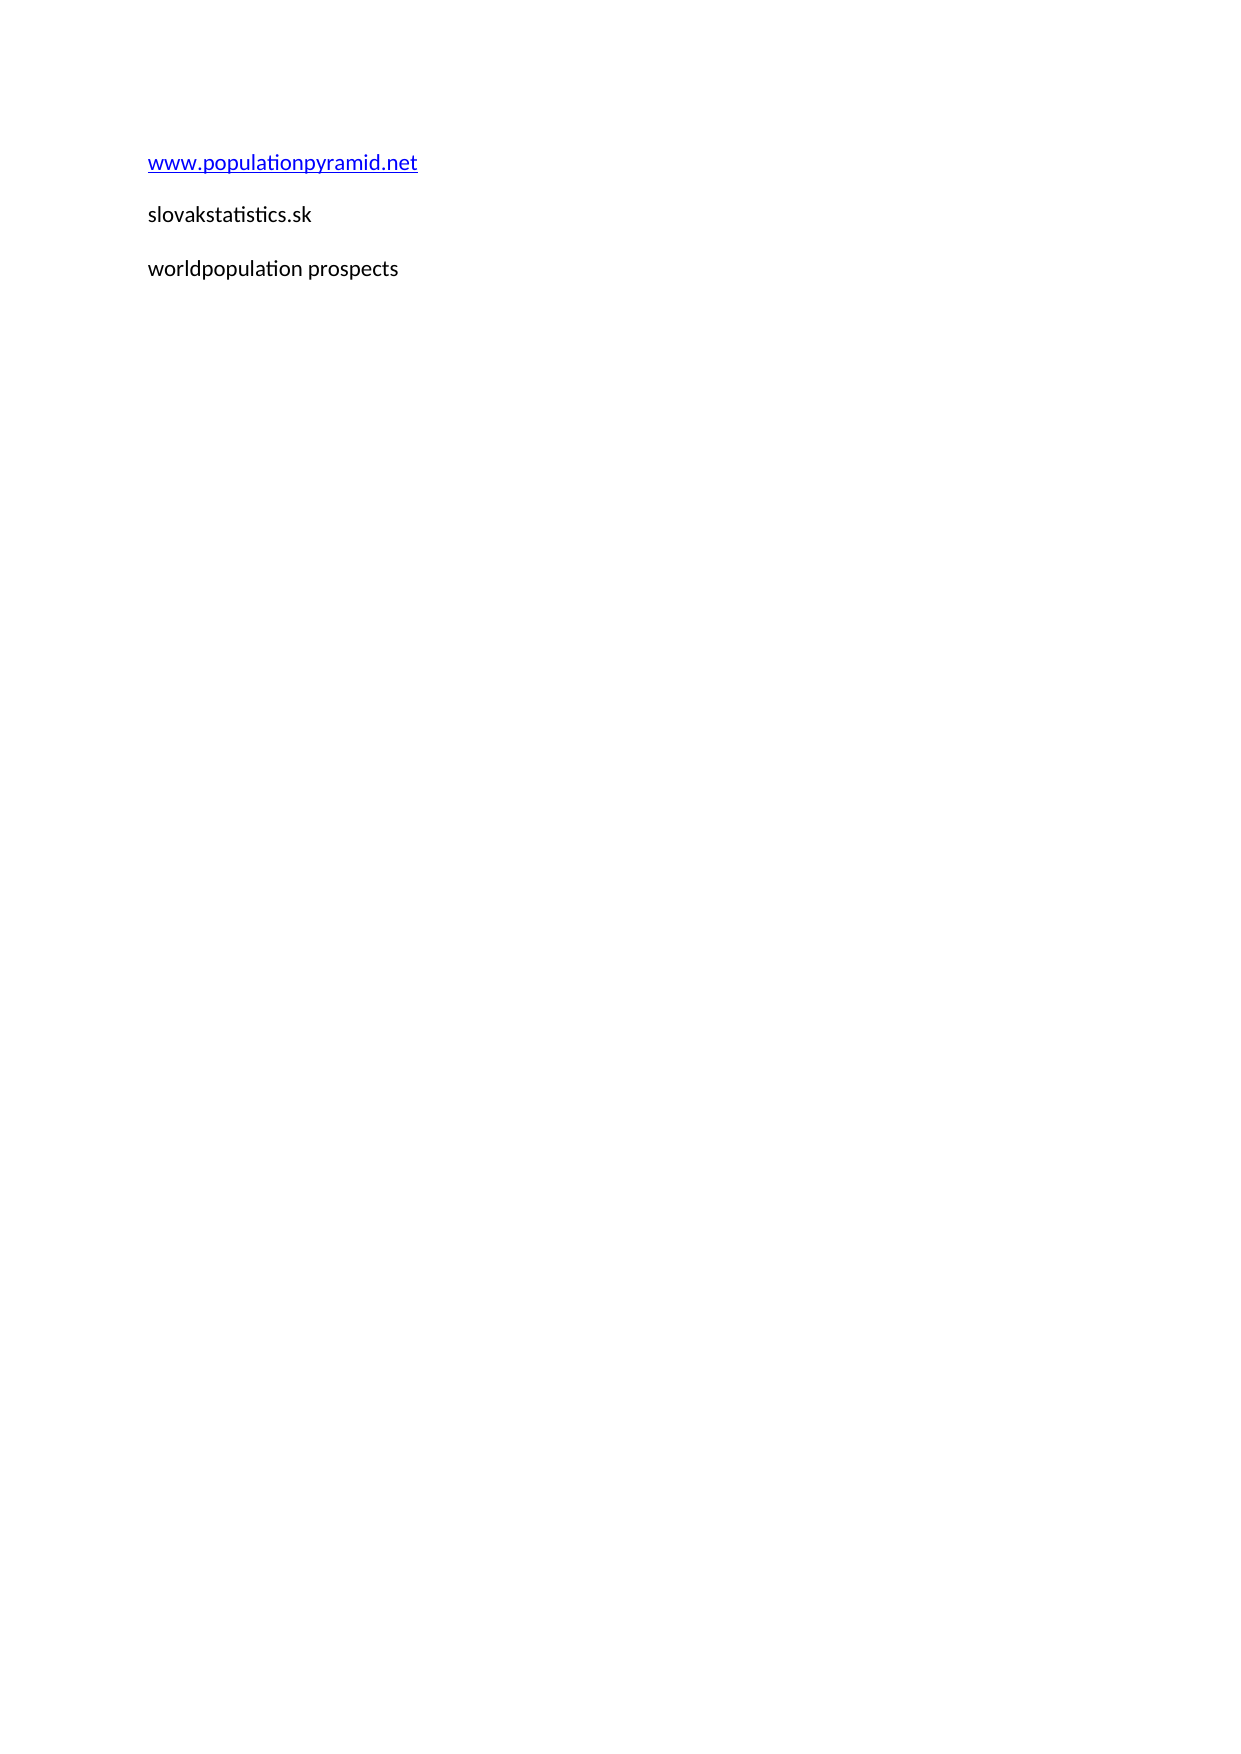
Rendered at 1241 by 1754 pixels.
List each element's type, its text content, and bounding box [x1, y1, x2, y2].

text worldpopulation prospects [148, 254, 1093, 282]
text www.populationpyramid.net [148, 148, 1093, 176]
text slovakstatistics.sk [148, 201, 1093, 229]
